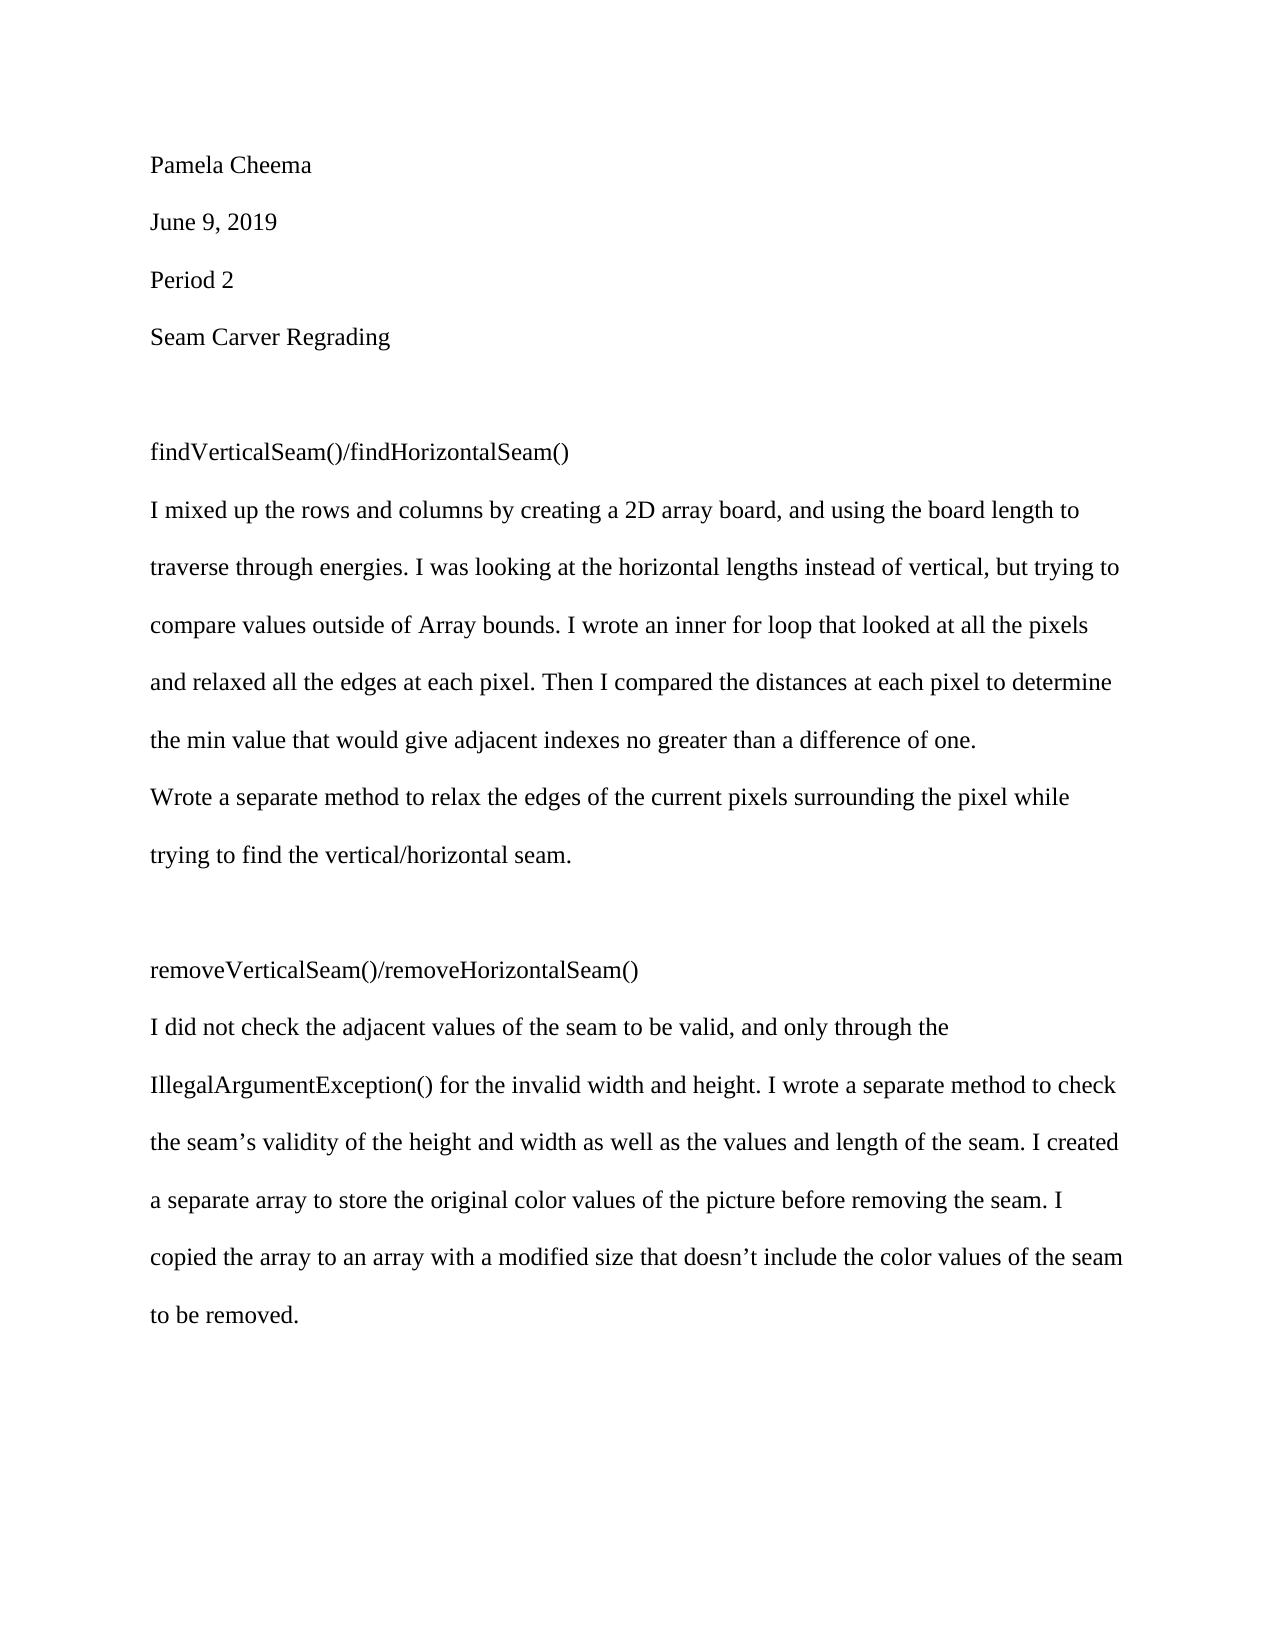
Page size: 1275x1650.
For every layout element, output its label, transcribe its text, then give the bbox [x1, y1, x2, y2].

text June 9, 2019 [150, 207, 1125, 236]
text findVerticalSeam()/findHorizontalSeam() [150, 437, 1125, 466]
text removeVerticalSeam()/removeHorizontalSeam() [150, 955, 1125, 984]
text I mixed up the rows and columns by creating a 2D array board, and using the board length to traverse through energies. I was looking at the horizontal lengths instead of vertical, but trying to compare values outside of Array bounds. I wrote an inner for loop that looked at all the pixels and relaxed all the edges at each pixel. Then I compared the distances at each pixel to determine the min value that would give adjacent indexes no greater than a difference of one. [150, 495, 1125, 754]
text Wrote a separate method to relax the edges of the current pixels surrounding the pixel while trying to find the vertical/horizontal seam. [150, 782, 1125, 869]
text I did not check the adjacent values of the seam to be valid, and only through the IllegalArgumentException() for the invalid width and height. I wrote a separate method to check the seam’s validity of the height and width as well as the values and length of the seam. I created a separate array to store the original color values of the picture before removing the seam. I copied the array to an array with a modified size that doesn’t include the color values of the seam to be removed. [150, 1012, 1125, 1329]
text Period 2 [150, 265, 1125, 294]
text Pamela Cheema [150, 150, 1125, 179]
text Seam Carver Regrading [150, 322, 1125, 351]
